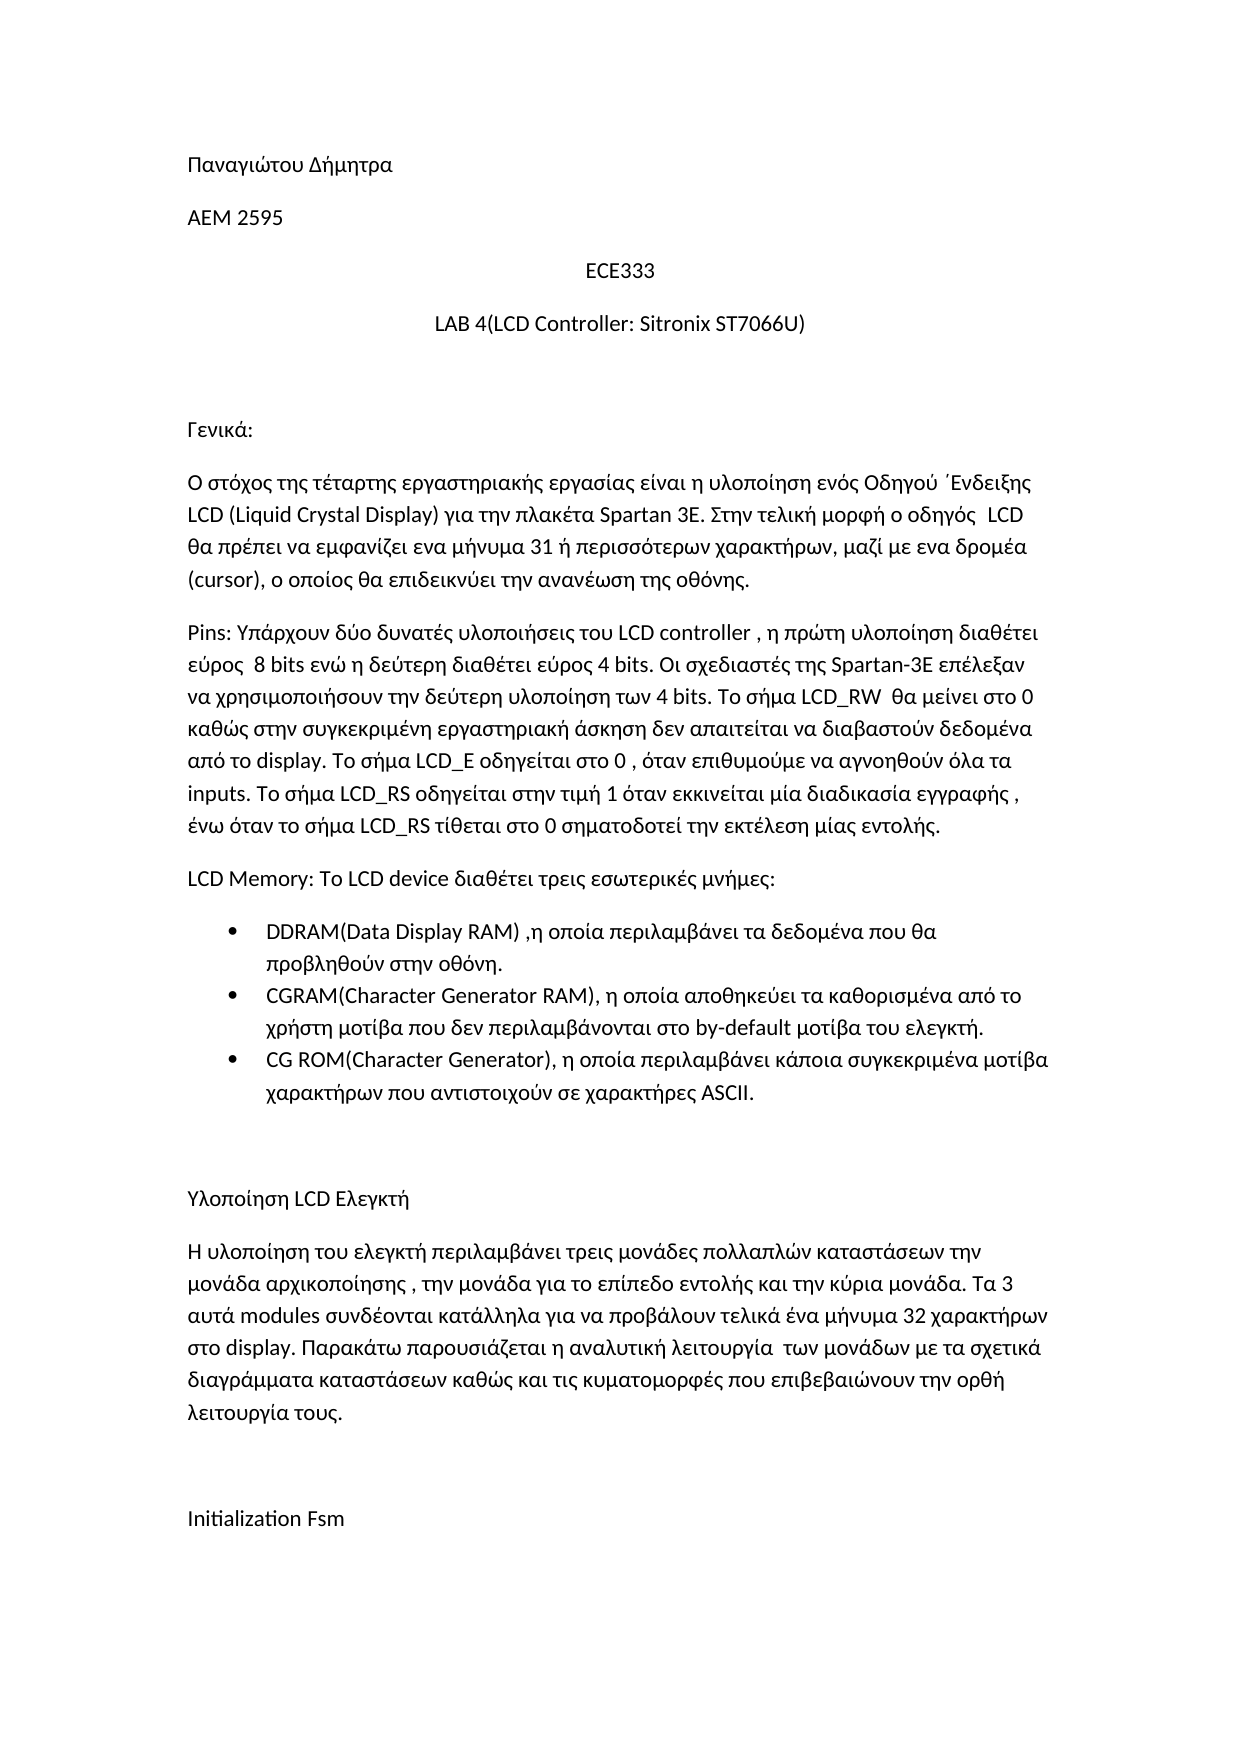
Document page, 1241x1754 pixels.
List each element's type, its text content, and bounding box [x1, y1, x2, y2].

text LAB 4(LCD Controller: Sitronix ST7066U) [187, 309, 1053, 337]
text Υλοποίηση LCD Ελεγκτή [187, 1184, 1053, 1212]
text Γενικά: [187, 415, 1053, 443]
list DDRAM(Data Display RAM) ,η οποία περιλαμβάνει τα δεδομένα που θα προβληθούν στην οθόνη. [228, 917, 1053, 977]
text ΑΕΜ 2595 [187, 203, 1053, 231]
text Η υλοποίηση του ελεγκτή περιλαμβάνει τρεις μονάδες πολλαπλών καταστάσεων την μονάδα αρχικοποίησης , την μονάδα για το επίπεδο εντολής και την κύρια μονάδα. Τα 3 αυτά modules συνδέονται κατάλληλα για να προβάλουν τελικά ένα μήνυμα 32 χαρακτήρων στο display. Παρακάτω παρουσιάζεται η αναλυτική λειτουργία των μονάδων με τα σχετικά διαγράμματα καταστάσεων καθώς και τις κυματομορφές που επιβεβαιώνουν την ορθή λειτουργία τους. [187, 1237, 1053, 1426]
text Pins: Υπάρχουν δύο δυνατές υλοποιήσεις του LCD controller , η πρώτη υλοποίηση διαθέτει εύρος 8 bits ενώ η δεύτερη διαθέτει εύρος 4 bits. Οι σχεδιαστές της Spartan-3E επέλεξαν να χρησιμοποιήσουν την δεύτερη υλοποίηση των 4 bits. Το σήμα LCD_RW θα μείνει στο 0 καθώς στην συγκεκριμένη εργαστηριακή άσκηση δεν απαιτείται να διαβαστούν δεδομένα από το display. Το σήμα LCD_E οδηγείται στο 0 , όταν επιθυμούμε να αγνοηθούν όλα τα inputs. Το σήμα LCD_RS οδηγείται στην τιμή 1 όταν εκκινείται μία διαδικασία εγγραφής , ένω όταν το σήμα LCD_RS τίθεται στο 0 σηματοδοτεί την εκτέλεση μίας εντολής. [187, 618, 1053, 839]
text ECE333 [187, 256, 1053, 284]
text LCD Memory: Το LCD device διαθέτει τρεις εσωτερικές μνήμες: [187, 864, 1053, 892]
text Ο στόχος της τέταρτης εργαστηριακής εργασίας είναι η υλοποίηση ενός Οδηγού ΄Ενδειξης LCD (Liquid Crystal Display) για την πλακέτα Spartan 3E. Στην τελική μορφή ο οδηγός LCD θα πρέπει να εμφανίζει ενα μήνυμα 31 ή περισσότερων χαρακτήρων, μαζί με ενα δρομέα (cursor), ο οποίος θα επιδεικνύει την ανανέωση της οθόνης. [187, 468, 1053, 593]
list CG ROM(Character Generator), η οποία περιλαμβάνει κάποια συγκεκριμένα μοτίβα χαρακτήρων που αντιστοιχούν σε χαρακτήρες ASCII. [228, 1046, 1053, 1106]
text Initialization Fsm [187, 1504, 1053, 1532]
text Παναγιώτου Δήμητρα [187, 150, 1053, 178]
list CGRAM(Character Generator RAM), η οποία αποθηκεύει τα καθορισμένα από το χρήστη μοτίβα που δεν περιλαμβάνονται στο by-default μοτίβα του ελεγκτή. [228, 981, 1053, 1041]
